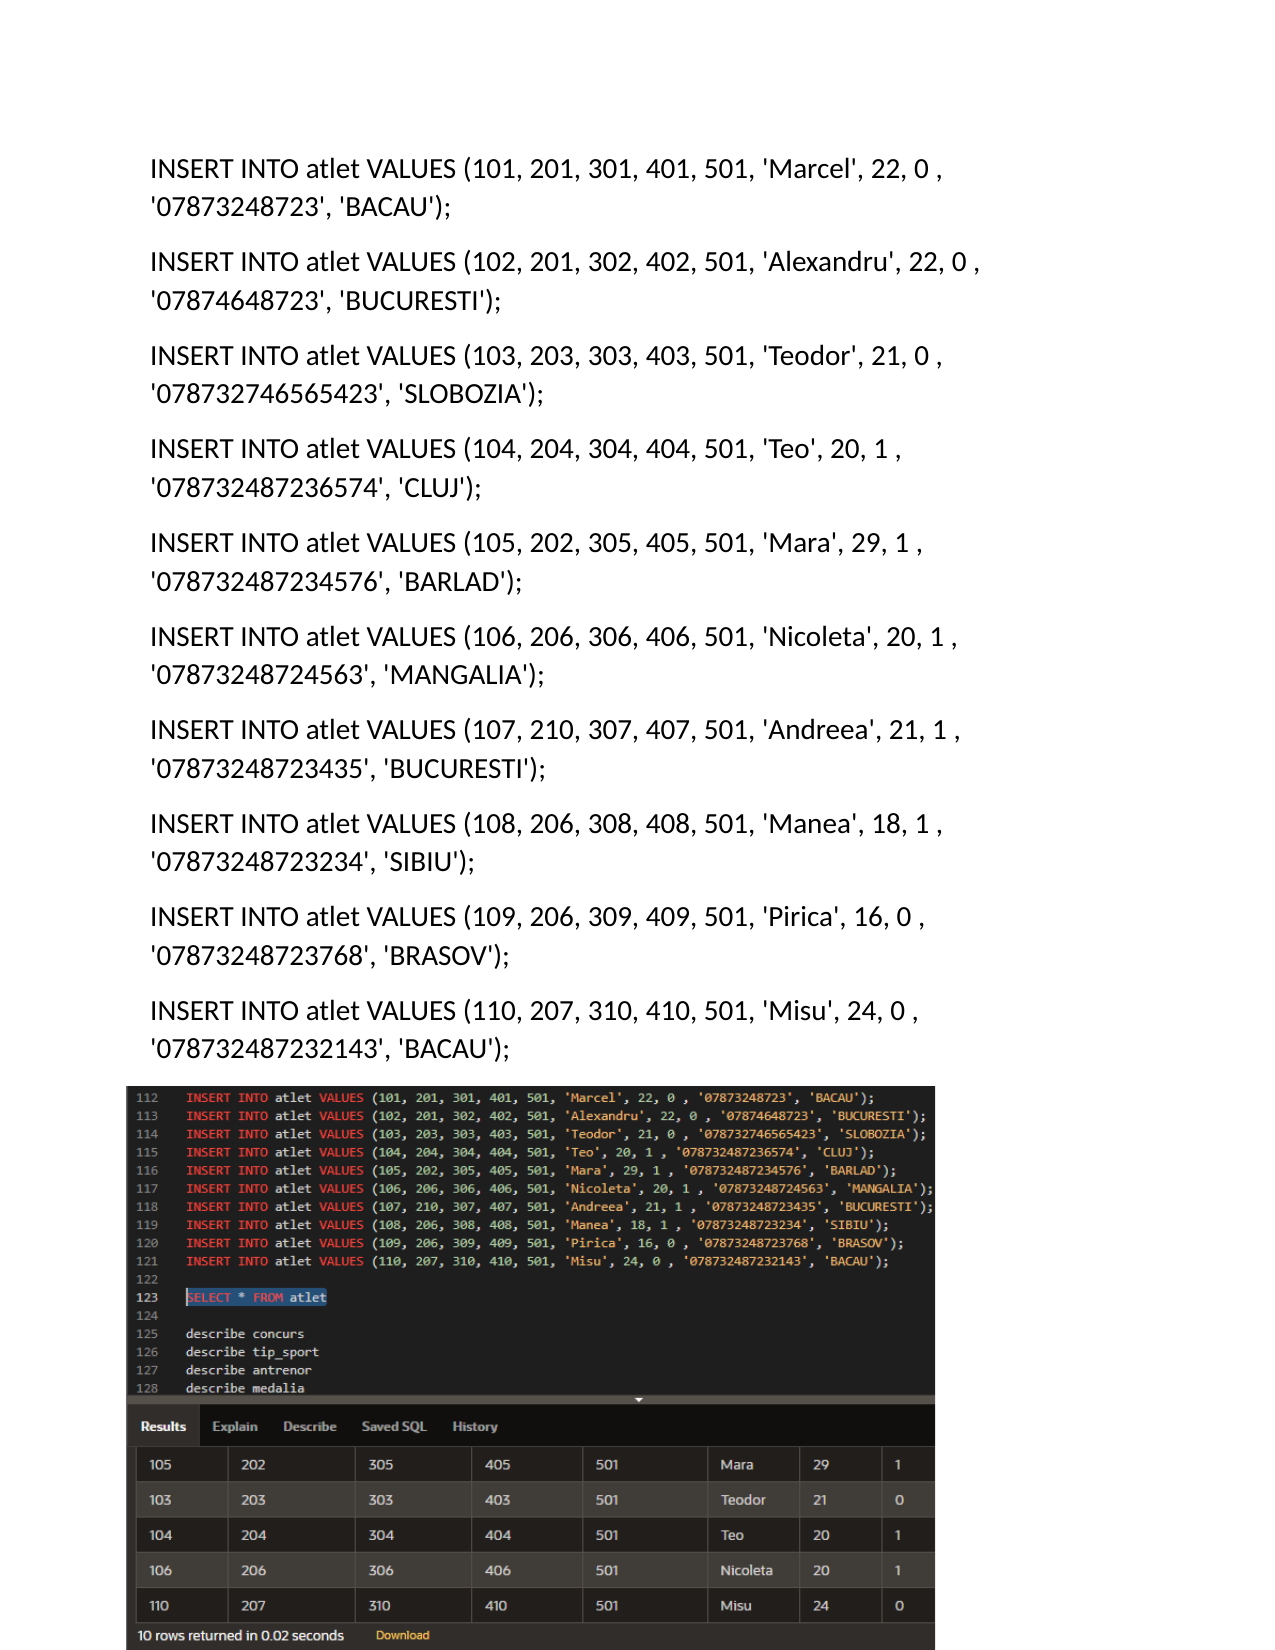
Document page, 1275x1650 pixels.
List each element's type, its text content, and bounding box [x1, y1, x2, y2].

text INSERT INTO atlet VALUES (102, 201, 302, 402, 501, 'Alexandru', 22, 0 , '07874648723', 'BUCURESTI'); [150, 243, 1125, 318]
text INSERT INTO atlet VALUES (107, 210, 307, 407, 501, 'Andreea', 21, 1 , '07873248723435', 'BUCURESTI'); [150, 711, 1125, 785]
text INSERT INTO atlet VALUES (101, 201, 301, 401, 501, 'Marcel', 22, 0 , '07873248723', 'BACAU'); [150, 150, 1125, 224]
picture [126, 1086, 936, 1650]
text INSERT INTO atlet VALUES (109, 206, 309, 409, 501, 'Pirica', 16, 0 , '07873248723768', 'BRASOV'); [150, 898, 1125, 972]
text INSERT INTO atlet VALUES (103, 203, 303, 403, 501, 'Teodor', 21, 0 , '078732746565423', 'SLOBOZIA'); [150, 337, 1125, 411]
text INSERT INTO atlet VALUES (110, 207, 310, 410, 501, 'Misu', 24, 0 , '078732487232143', 'BACAU'); [150, 992, 1125, 1066]
text INSERT INTO atlet VALUES (108, 206, 308, 408, 501, 'Manea', 18, 1 , '07873248723234', 'SIBIU'); [150, 805, 1125, 879]
text INSERT INTO atlet VALUES (106, 206, 306, 406, 501, 'Nicoleta', 20, 1 , '07873248724563', 'MANGALIA'); [150, 618, 1125, 692]
text INSERT INTO atlet VALUES (105, 202, 305, 405, 501, 'Mara', 29, 1 , '078732487234576', 'BARLAD'); [150, 524, 1125, 598]
text INSERT INTO atlet VALUES (104, 204, 304, 404, 501, 'Teo', 20, 1 , '078732487236574', 'CLUJ'); [150, 431, 1125, 505]
